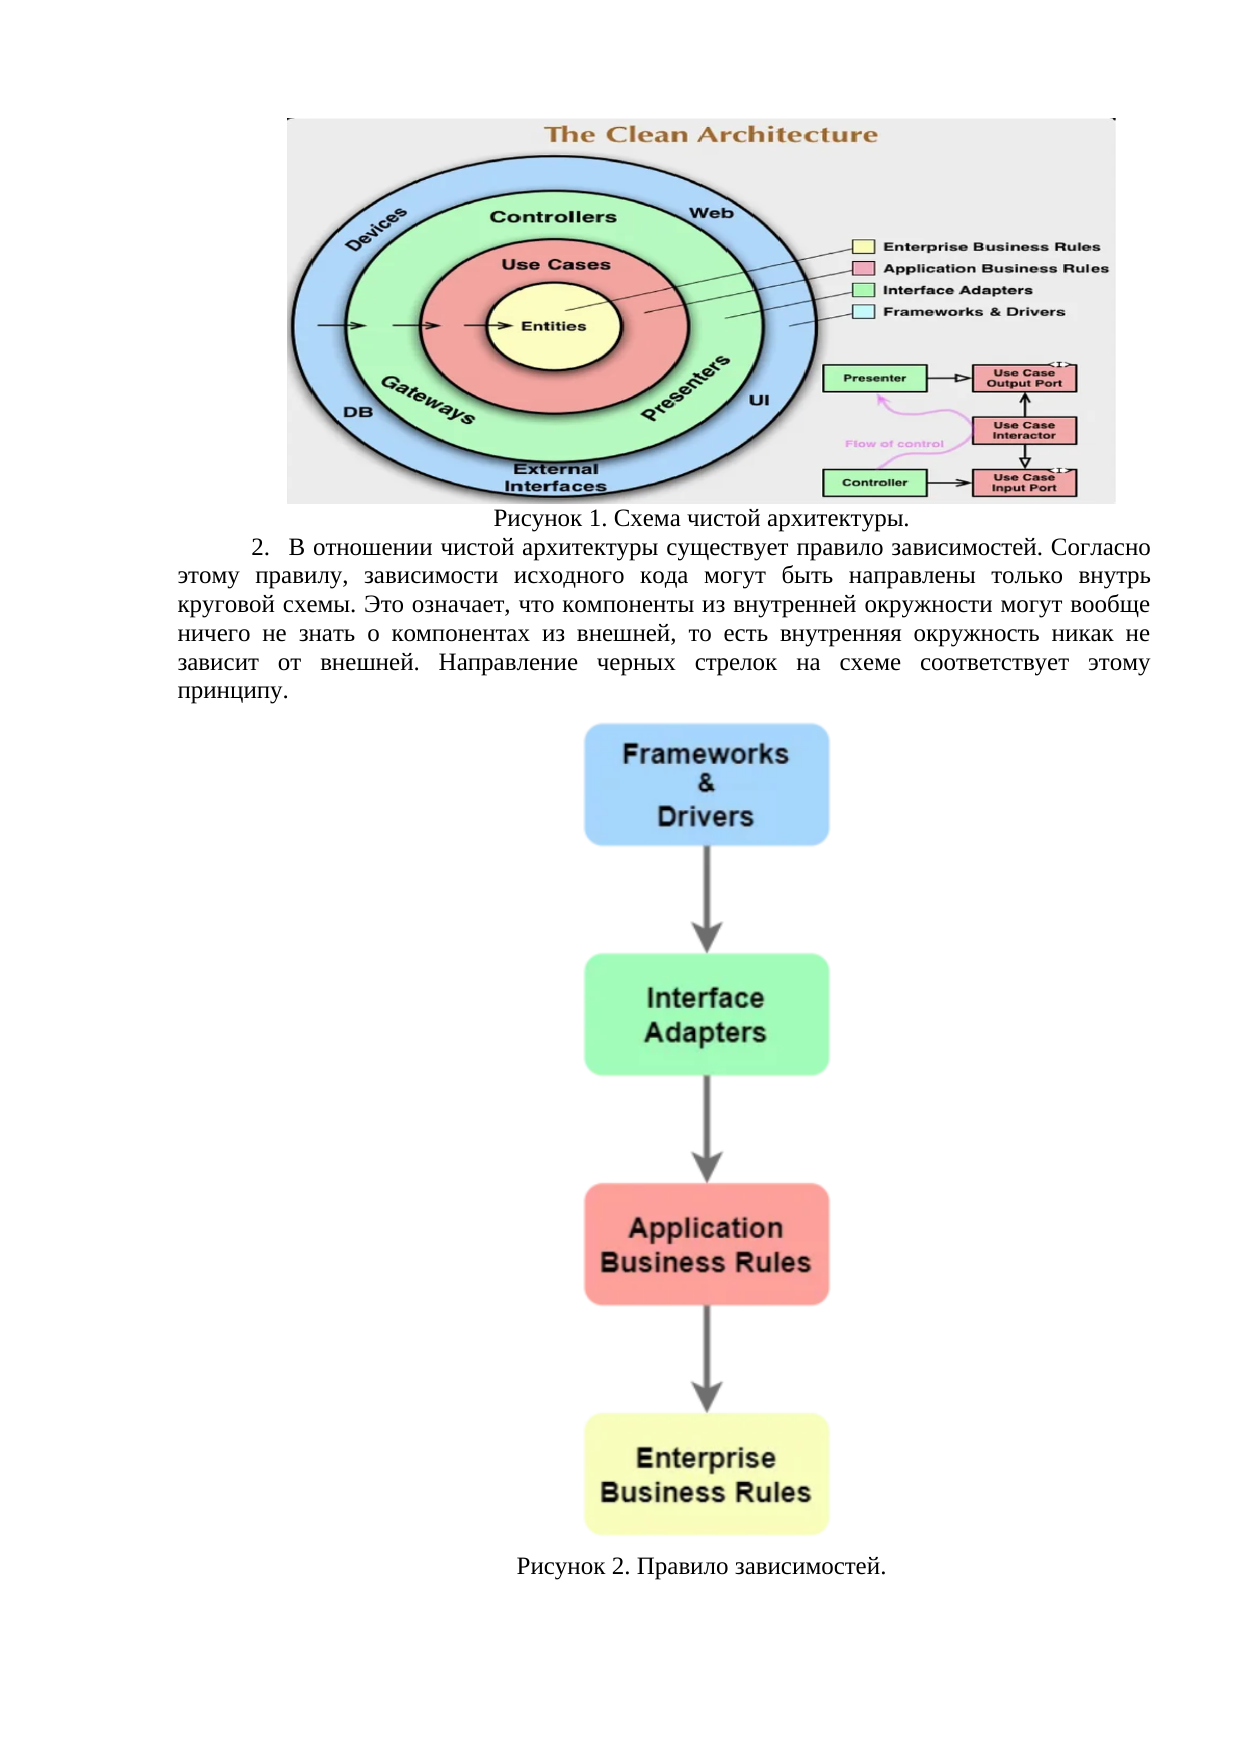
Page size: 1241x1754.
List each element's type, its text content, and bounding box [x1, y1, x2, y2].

picture [556, 704, 847, 1552]
list В отношении чистой архитектуры существует правило зависимостей. Согласно этому правилу, зависимости исходного кода могут быть направлены только внутрь круговой схемы. Это означает, что компоненты из внутренней окружности могут вообще ничего не знать о компонентах из внешней, то есть внутренняя окружность никак не зависит от внешней. Направление черных стрелок на схеме соответствует этому принципу. [177, 532, 1152, 704]
picture [287, 118, 1116, 504]
